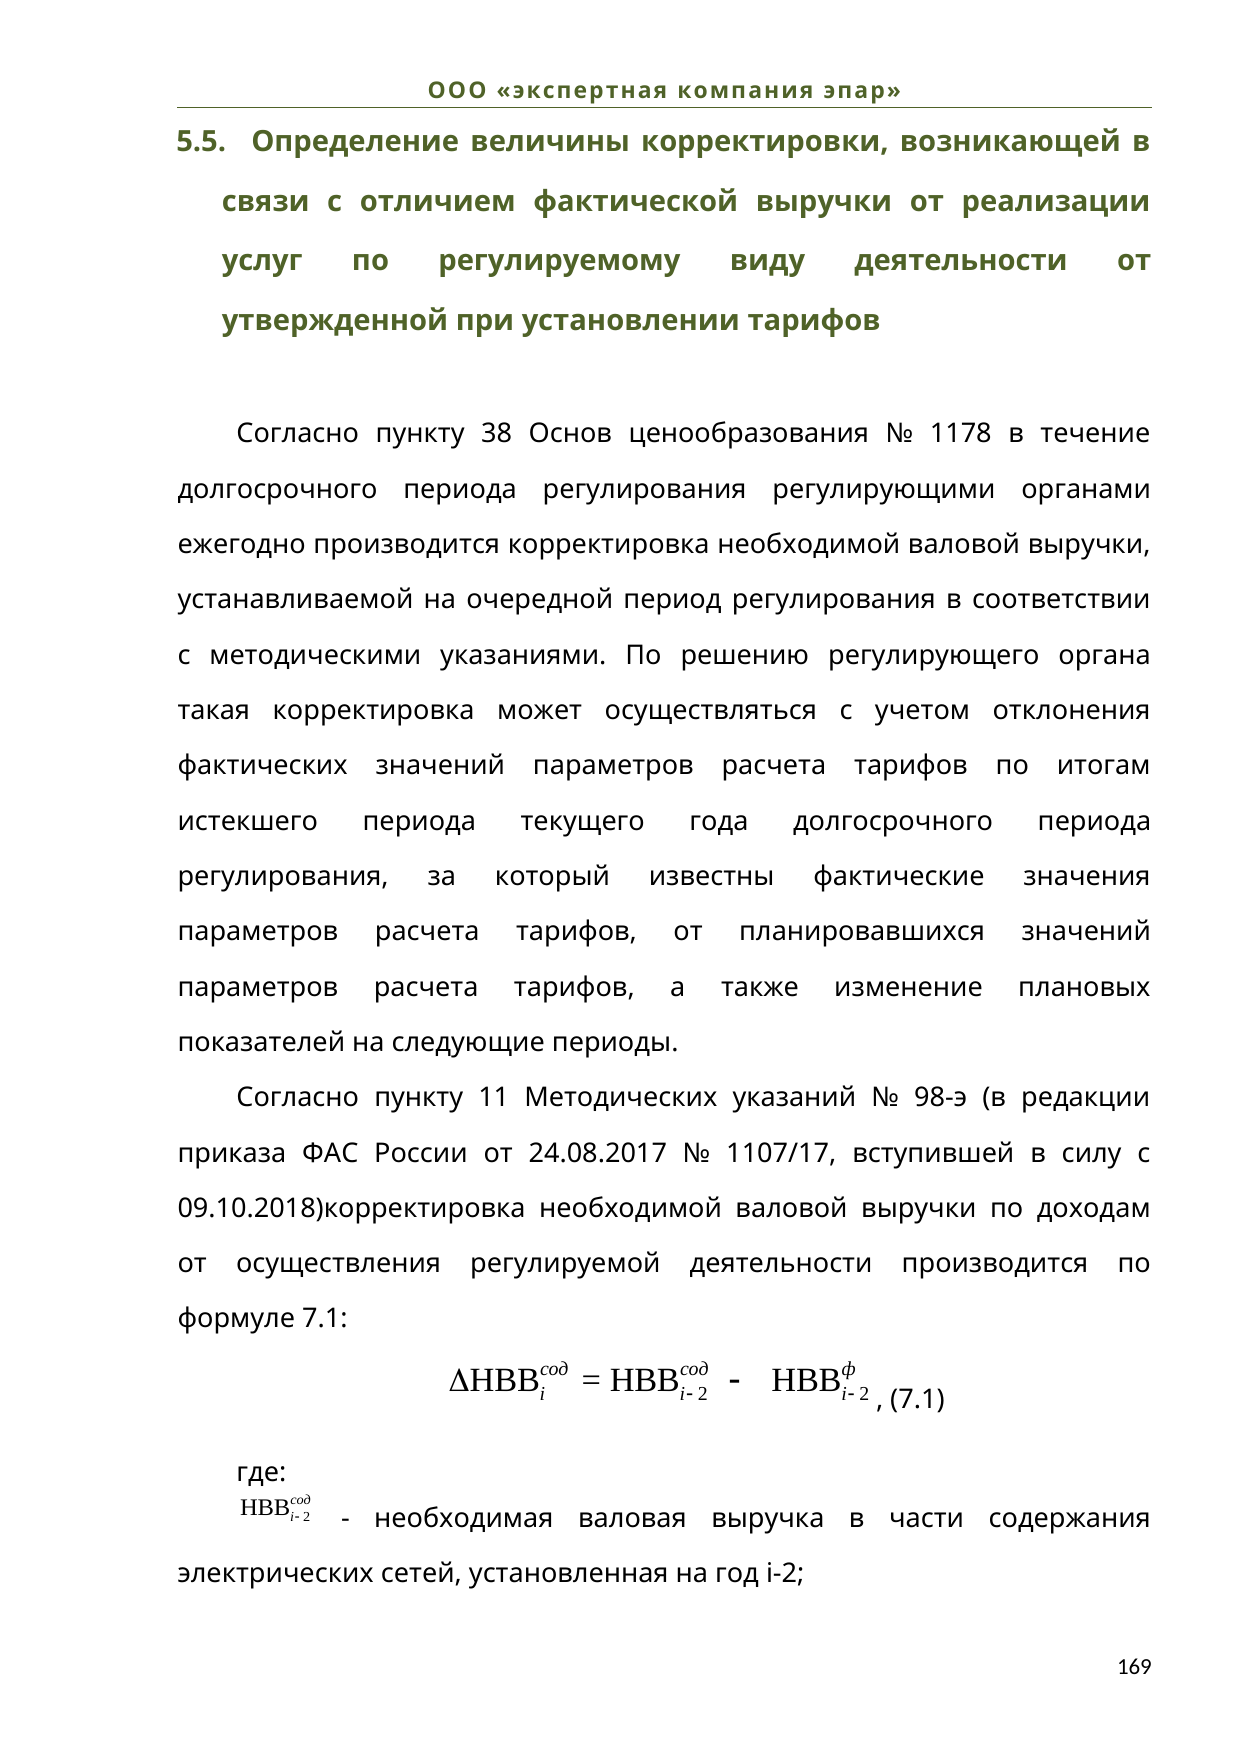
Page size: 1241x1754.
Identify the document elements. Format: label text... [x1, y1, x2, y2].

text Согласно пункту 38 Основ ценообразования № 1178 в течение долгосрочного периода регулирования регулирующими органами ежегодно производится корректировка необходимой валовой выручки, устанавливаемой на очередной период регулирования в соответствии с методическими указаниями. По решению регулирующего органа такая корректировка может осуществляться с учетом отклонения фактических значений параметров расчета тарифов по итогам истекшего периода текущего года долгосрочного периода регулирования, за который известны фактические значения параметров расчета тарифов, от планировавшихся значений параметров расчета тарифов, а также изменение плановых показателей на следующие периоды. [177, 414, 1152, 1059]
text где: [177, 1453, 1152, 1490]
text - необходимая валовая выручка в части содержания электрических сетей, установленная на год i-2; [177, 1490, 1152, 1590]
subtitle Определение величины корректировки, возникающей в связи с отличием фактической выручки от реализации услуг по регулируемому виду деятельности от утвержденной при установлении тарифов [176, 121, 1152, 339]
list Согласно пункту 11 Методических указаний № 98-э (в редакции приказа ФАС России от 24.08.2017 № 1107/17, вступившей в силу с 09.10.2018)корректировка необходимой валовой выручки по доходам от осуществления регулируемой деятельности производится по формуле 7.1: [177, 1078, 1152, 1336]
text , (7.1) [177, 1354, 1152, 1416]
